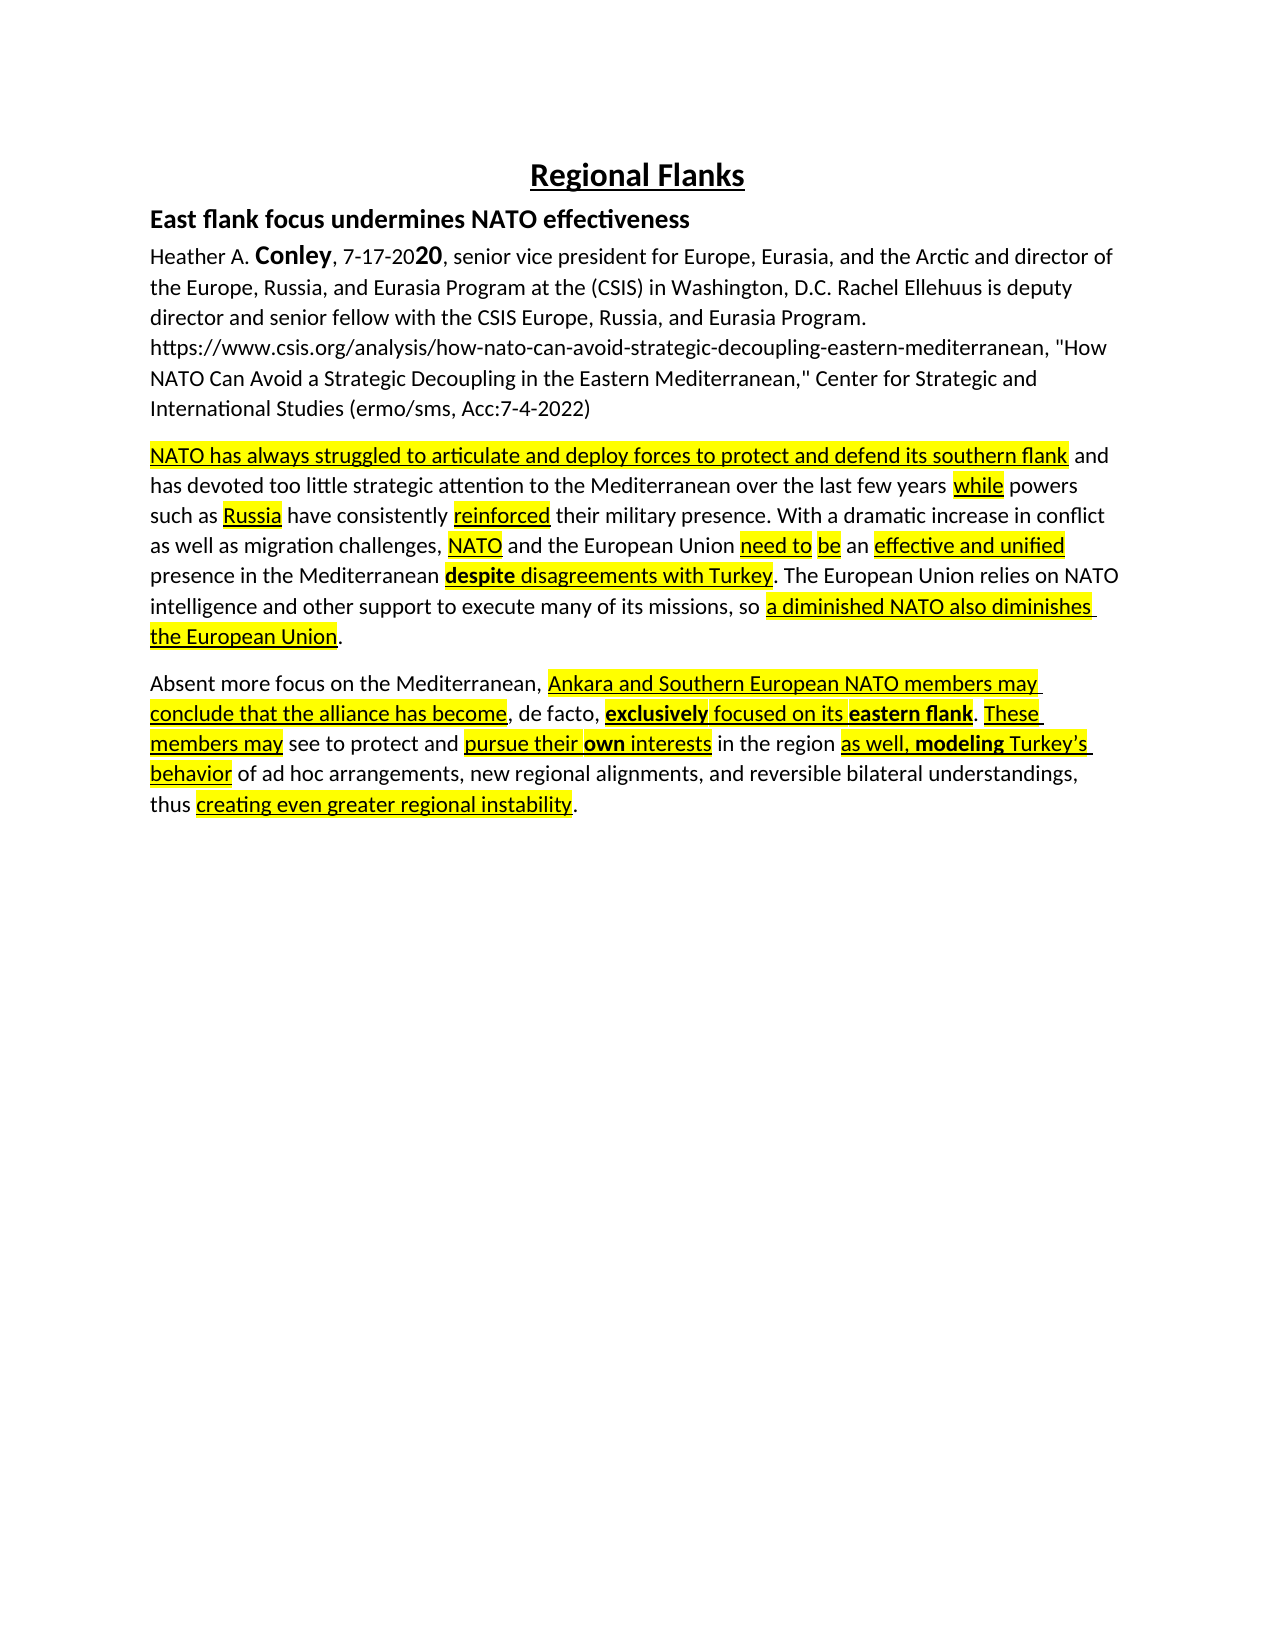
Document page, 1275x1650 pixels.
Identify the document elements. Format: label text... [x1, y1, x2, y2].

text NATO has always struggled to articulate and deploy forces to protect and defend its southern flank and has devoted too little strategic attention to the Mediterranean over the last few years while powers such as Russia have consistently reinforced their military presence. With a dramatic increase in conflict as well as migration challenges, NATO and the European Union need to be an effective and unified presence in the Mediterranean despite disagreements with Turkey. The European Union relies on NATO intelligence and other support to execute many of its missions, so a diminished NATO also diminishes the European Union. [150, 441, 1125, 650]
subtitle East flank focus undermines NATO effectiveness [150, 202, 1125, 235]
subtitle Regional Flanks [150, 154, 1125, 195]
text Heather A. Conley, 7-17-2020, senior vice president for Europe, Eurasia, and the Arctic and director of the Europe, Russia, and Eurasia Program at the (CSIS) in Washington, D.C. Rachel Ellehuus is deputy director and senior fellow with the CSIS Europe, Russia, and Eurasia Program. https://www.csis.org/analysis/how-nato-can-avoid-strategic-decoupling-eastern-mediterranean, "How NATO Can Avoid a Strategic Decoupling in the Eastern Mediterranean," Center for Strategic and International Studies (ermo/sms, Acc:7-4-2022) [150, 238, 1125, 422]
text Absent more focus on the Mediterranean, Ankara and Southern European NATO members may conclude that the alliance has become, de facto, exclusively focused on its eastern flank. These members may see to protect and pursue their own interests in the region as well, modeling Turkey’s behavior of ad hoc arrangements, new regional alignments, and reversible bilateral understandings, thus creating even greater regional instability. [150, 669, 1125, 818]
